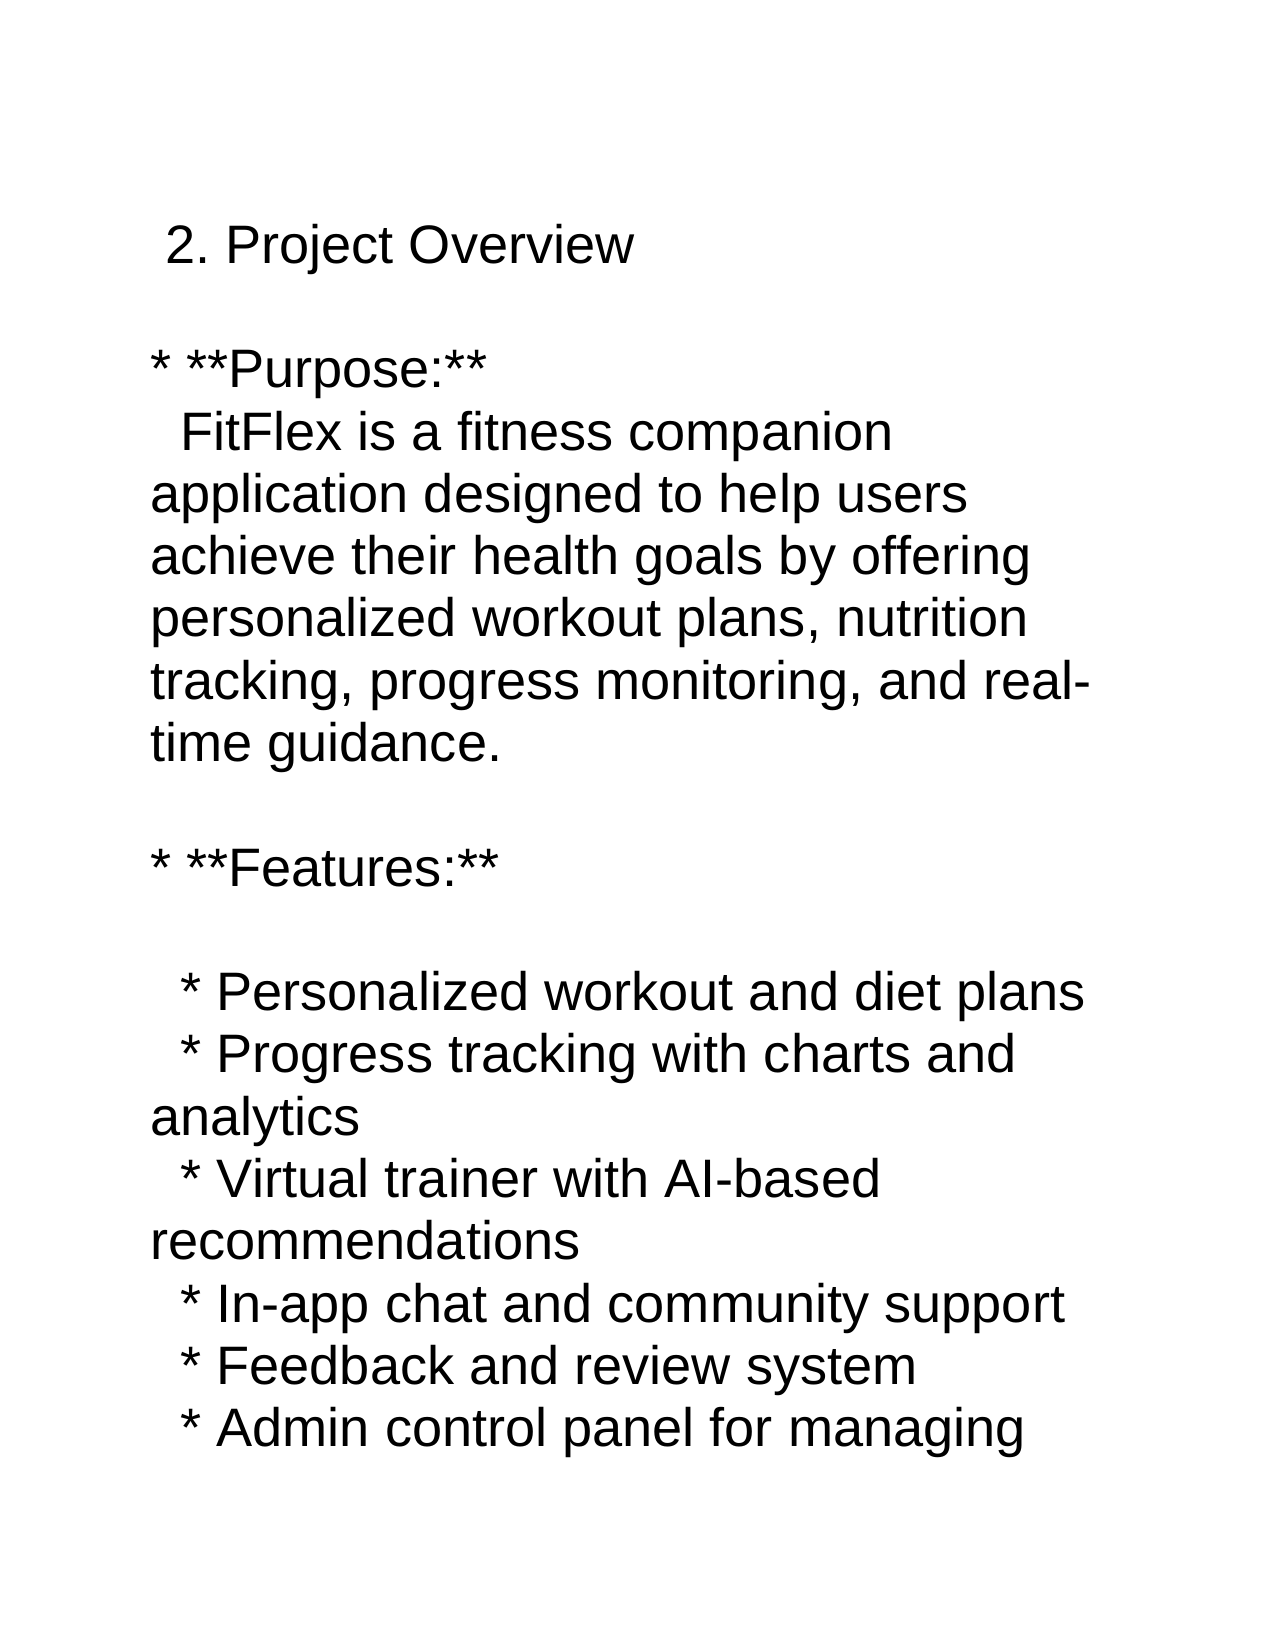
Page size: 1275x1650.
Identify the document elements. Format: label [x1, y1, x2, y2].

text [150, 150, 1125, 1458]
